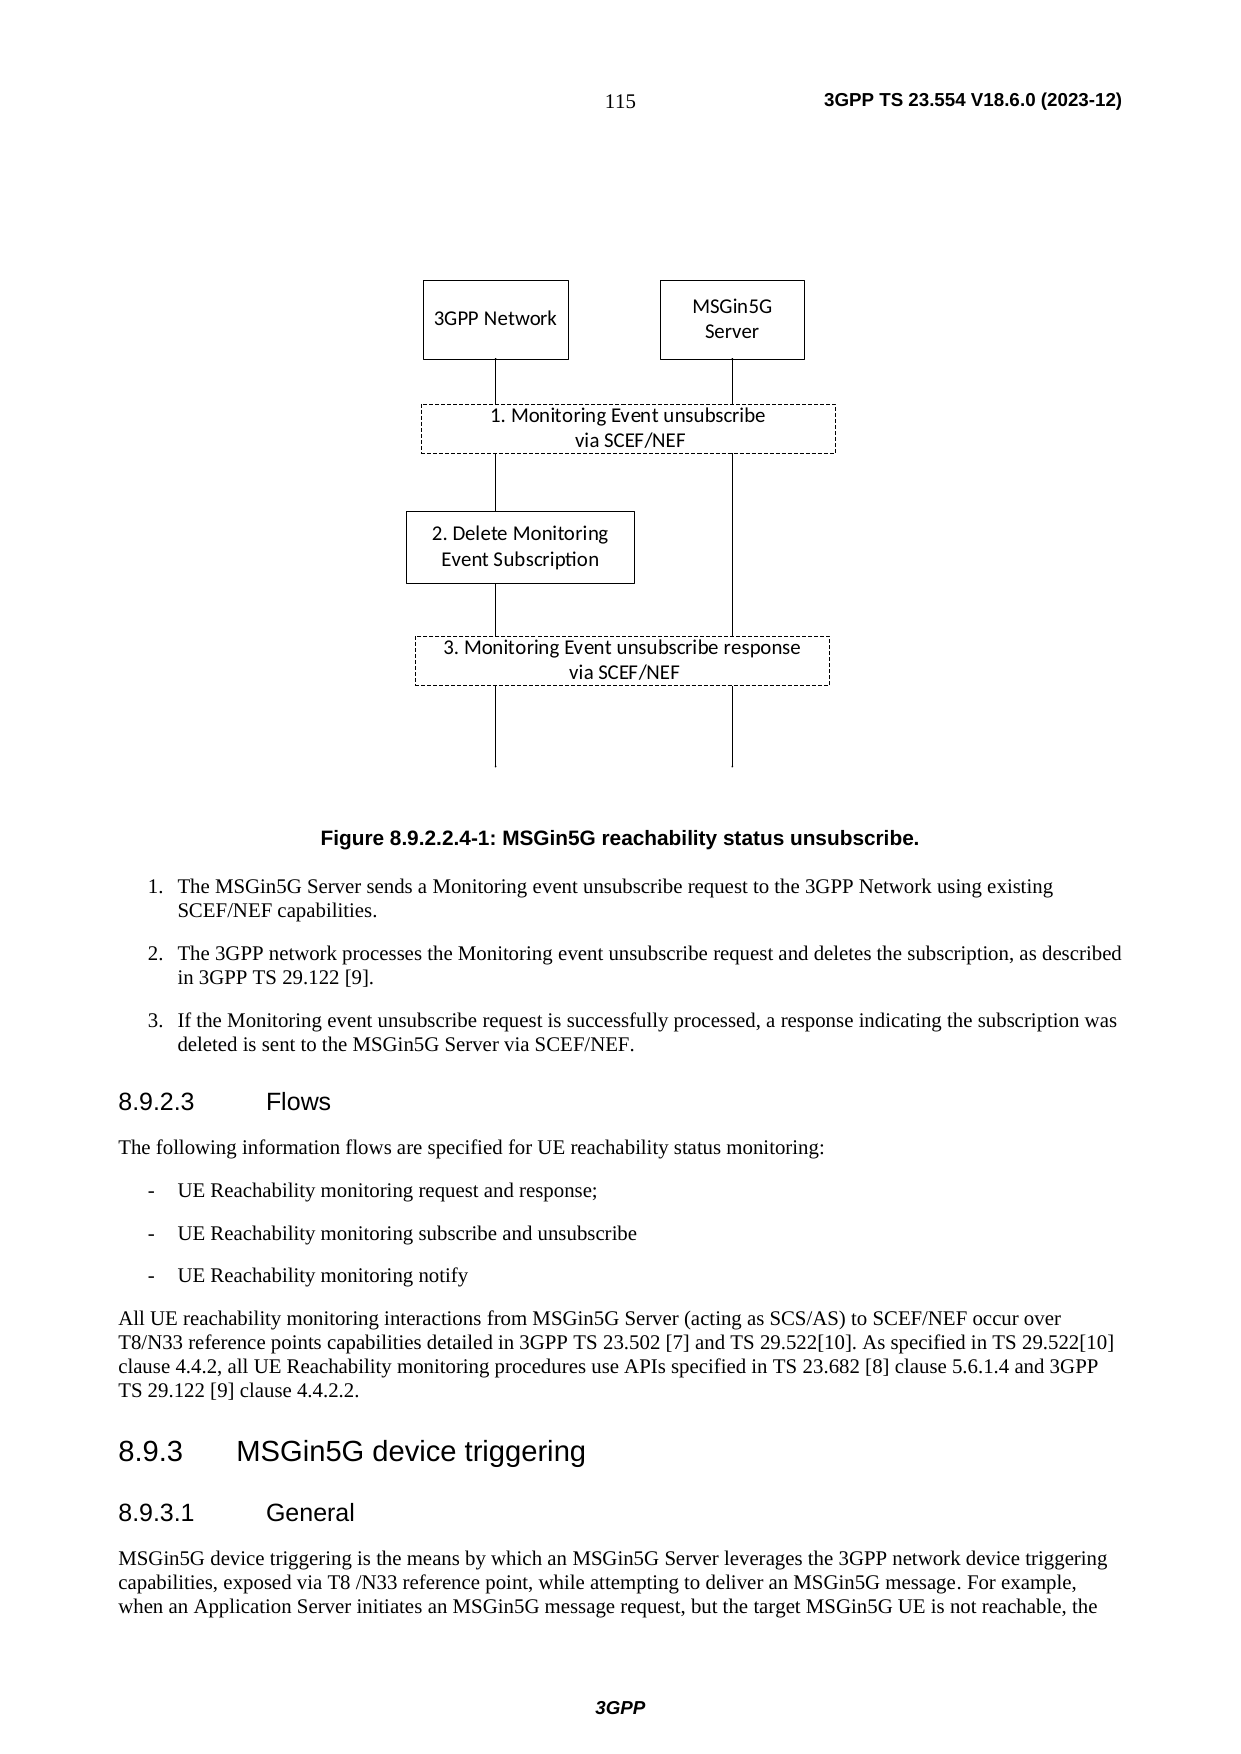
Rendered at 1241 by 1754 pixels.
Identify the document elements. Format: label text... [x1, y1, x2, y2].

text 1. The MSGin5G Server sends a Monitoring event unsubscribe request to the 3GPP Network using existing SCEF/NEF capabilities. [148, 874, 1122, 922]
text 3. If the Monitoring event unsubscribe request is successfully processed, a response indicating the subscription was deleted is sent to the MSGin5G Server via SCEF/NEF. [148, 1008, 1122, 1056]
text - UE Reachability monitoring subscribe and unsubscribe [148, 1221, 1122, 1244]
text 2. The 3GPP network processes the Monitoring event unsubscribe request and deletes the subscription, as described in 3GPP TS 29.122 [9]. [148, 941, 1122, 989]
text All UE reachability monitoring interactions from MSGin5G Server (acting as SCS/AS) to SCEF/NEF occur over T8/N33 reference points capabilities detailed in 3GPP TS 23.502 [7] and TS 29.522[10]. As specified in TS 29.522[10] clause 4.4.2, all UE Reachability monitoring procedures use APIs specified in TS 23.682 [8] clause 5.6.1.4 and 3GPP TS 29.122 [9] clause 4.4.2.2. [118, 1306, 1122, 1402]
text Figure 8.9.2.2.4-1: MSGin5G reachability status unsubscribe. [118, 825, 1122, 849]
subtitle 8.9.2.3 Flows [118, 1087, 1122, 1116]
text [118, 1546, 1122, 1618]
text The following information flows are specified for UE reachability status monitoring: [118, 1135, 1122, 1159]
text - UE Reachability monitoring request and response; [148, 1178, 1122, 1202]
text - UE Reachability monitoring notify [148, 1263, 1122, 1287]
subtitle 8.9.3 MSGin5G device triggering [118, 1434, 1122, 1467]
subtitle 8.9.3.1 General [118, 1498, 1122, 1527]
